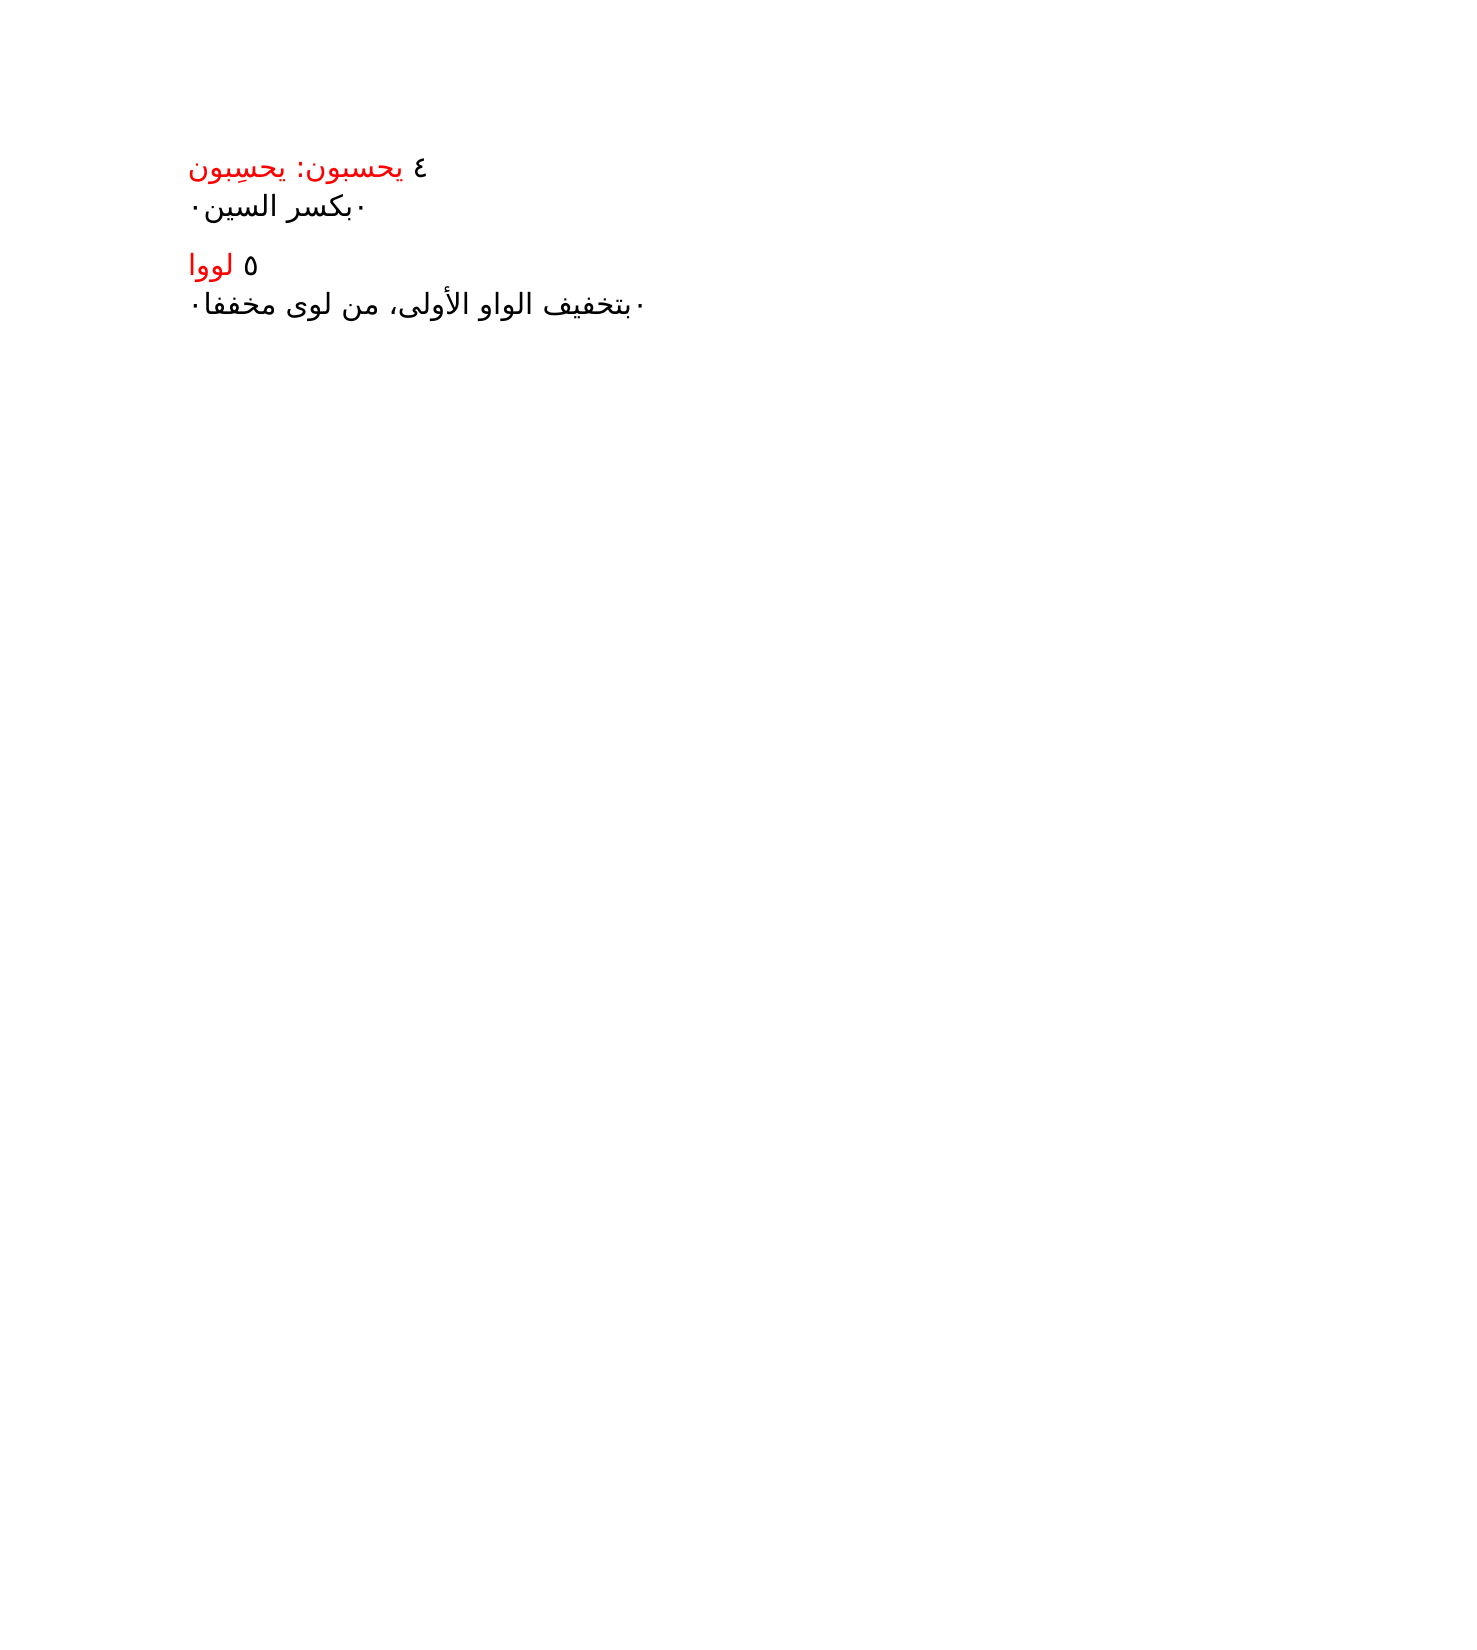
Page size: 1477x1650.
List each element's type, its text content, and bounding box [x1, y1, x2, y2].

text ٤ يحسبون: يحسِبون ٠بكسر السين٠ [187, 150, 1289, 223]
text ٥ لووا ٠بتخفيف الواو الأولى، من لوى مخففا٠ [187, 249, 1289, 322]
